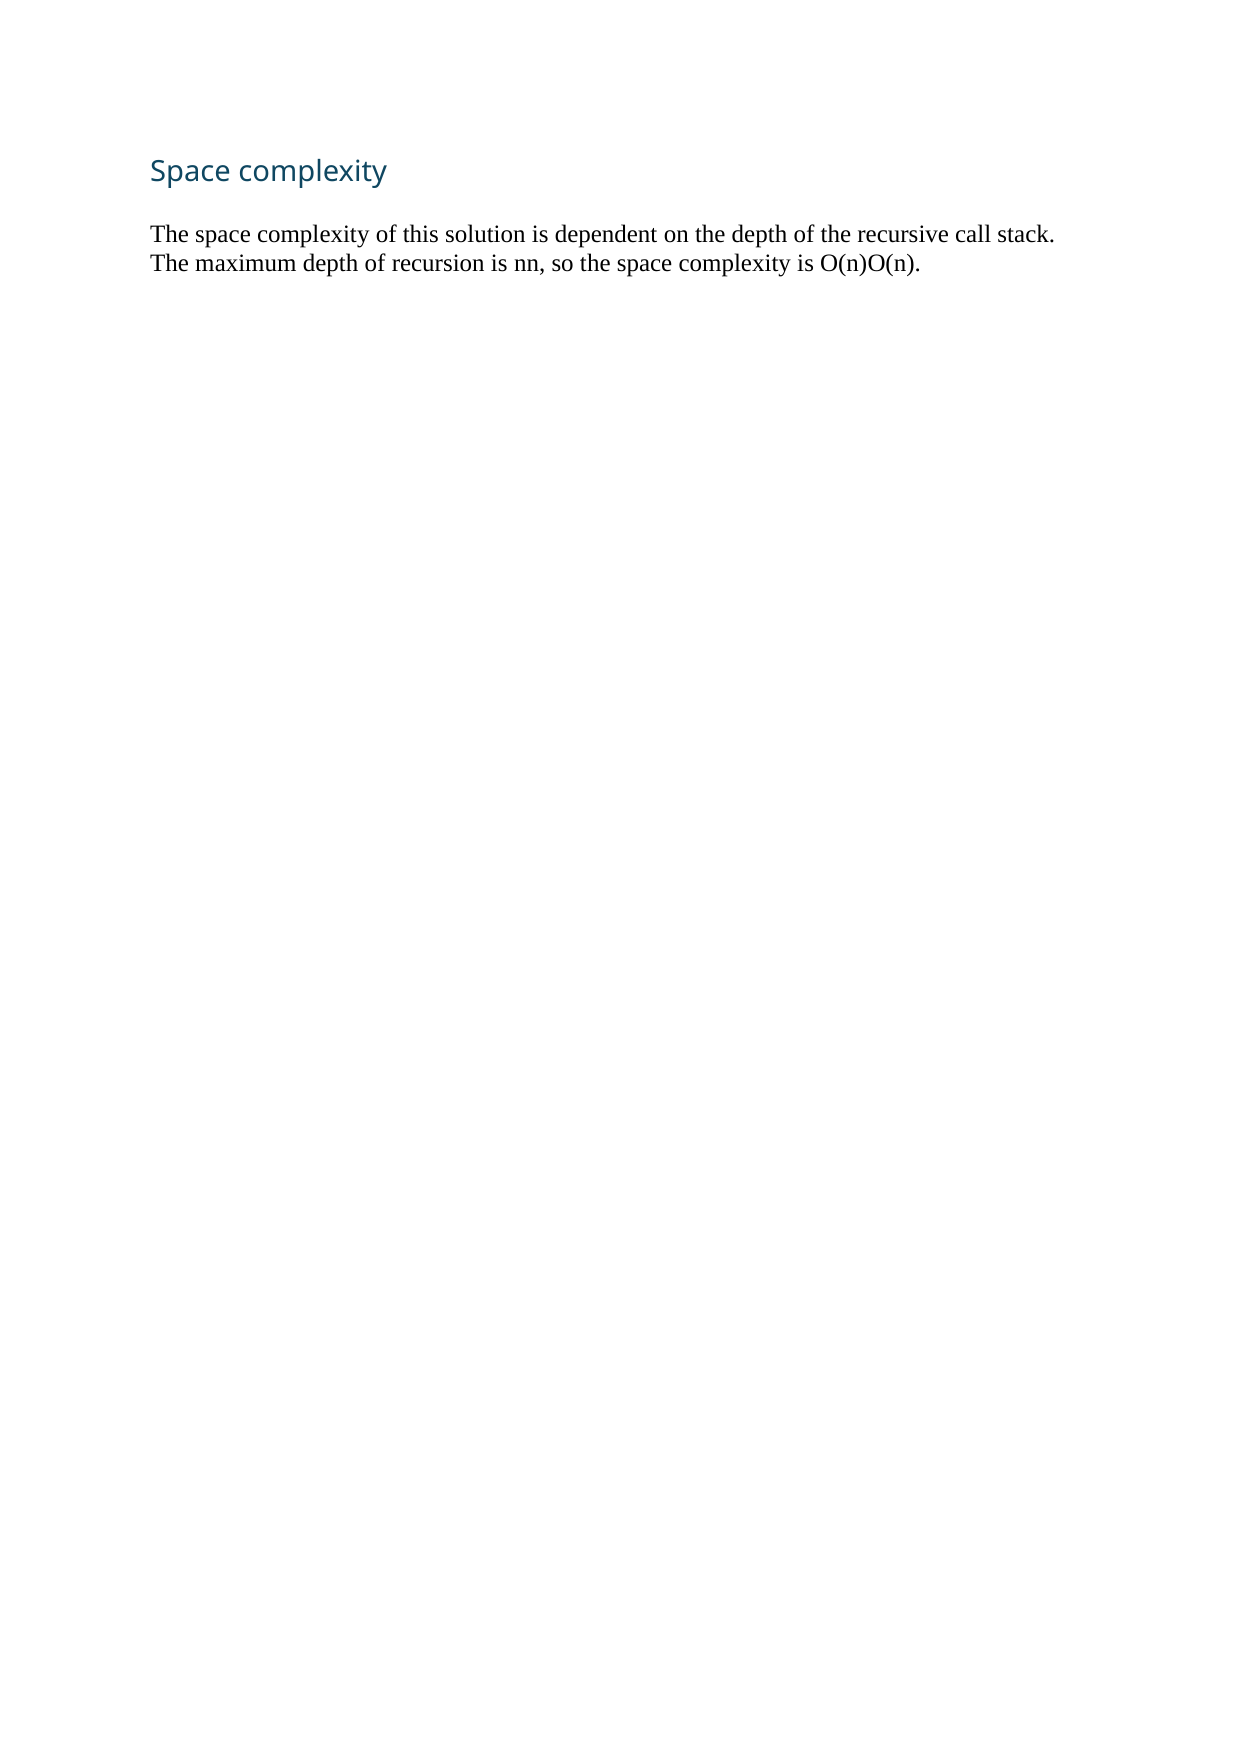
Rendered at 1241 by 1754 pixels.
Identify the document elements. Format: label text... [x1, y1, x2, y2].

text The space complexity of this solution is dependent on the depth of the recursive call stack. The maximum depth of recursion is nn, so the space complexity is O(n)O(n). [150, 219, 1090, 276]
subtitle Space complexity [150, 150, 1090, 190]
